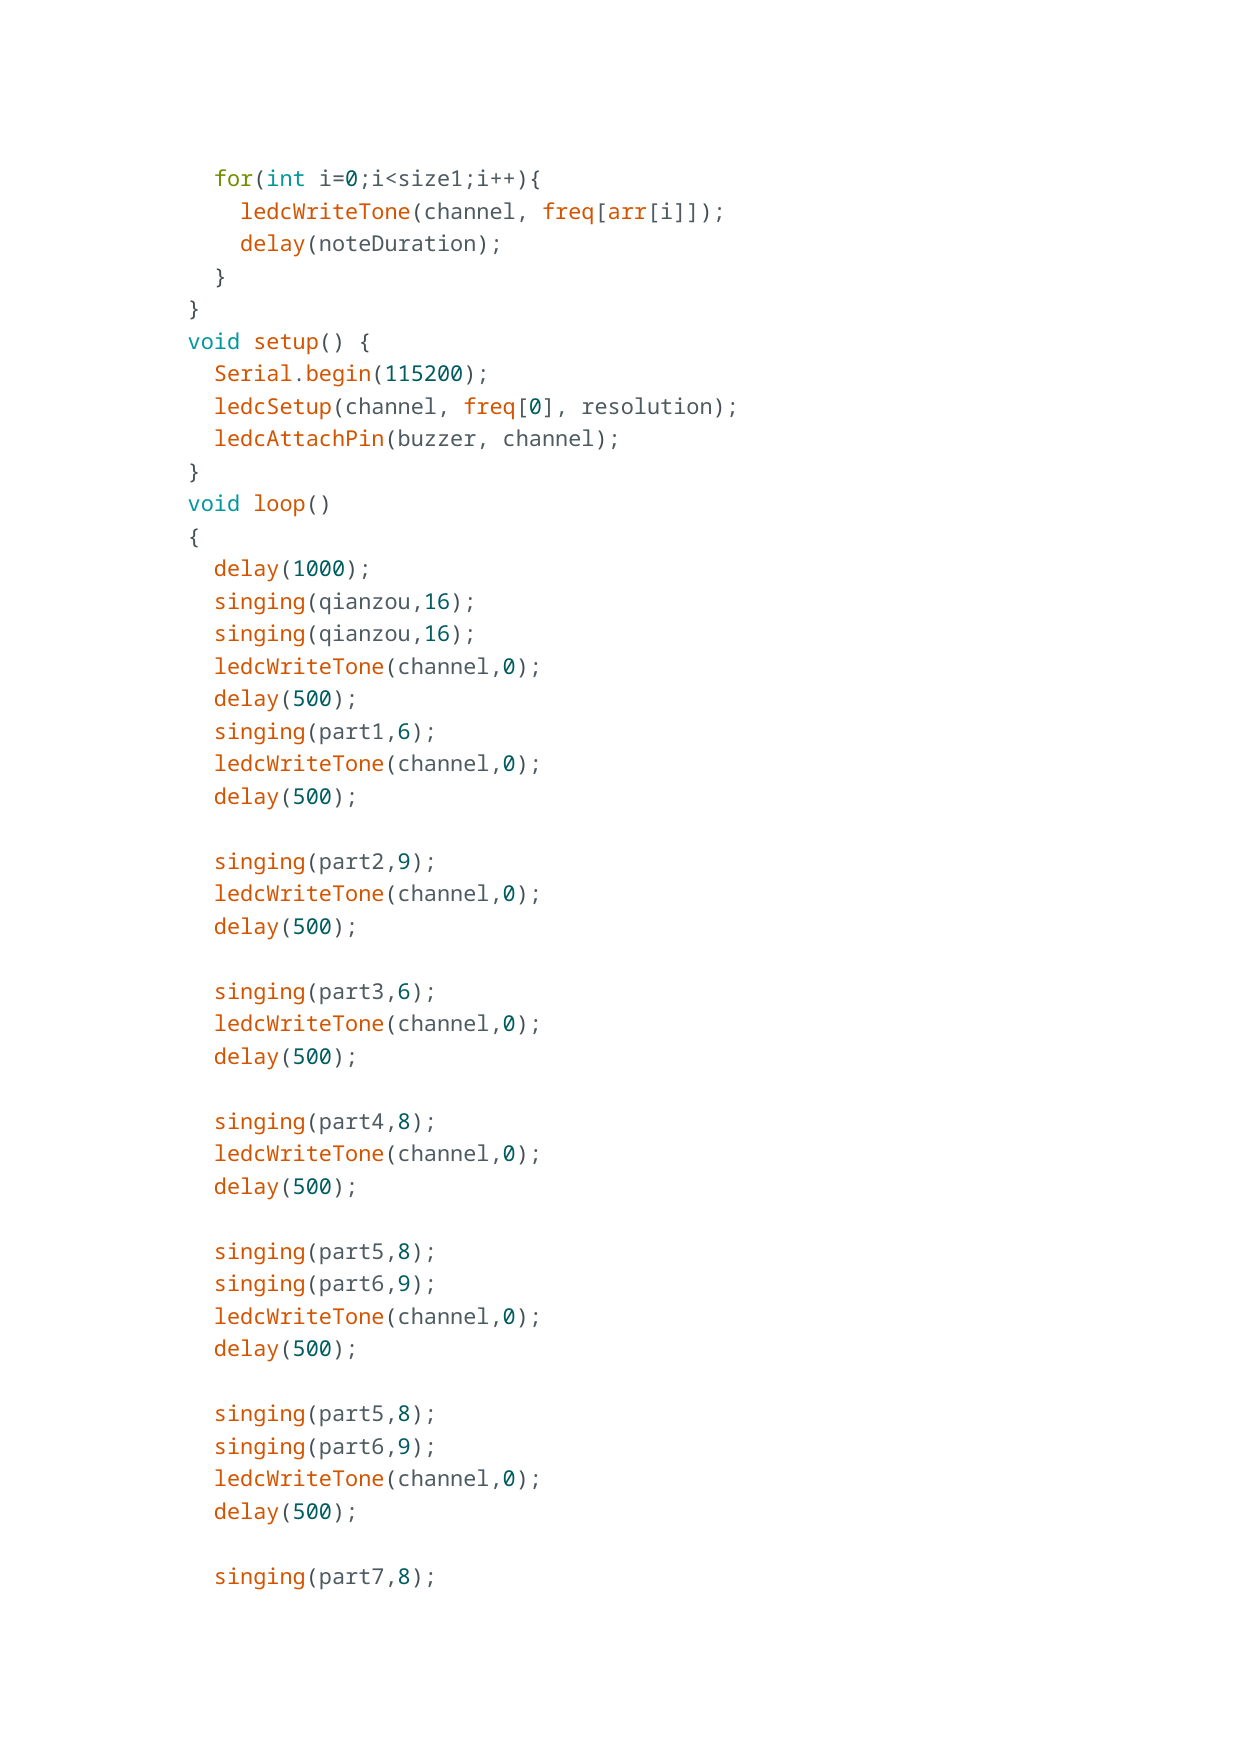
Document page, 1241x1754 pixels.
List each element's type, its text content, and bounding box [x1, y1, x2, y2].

text delay(noteDuration); [187, 227, 1053, 259]
text delay(500); [187, 1332, 1053, 1364]
text delay(1000); [187, 552, 1053, 584]
text delay(500); [187, 1169, 1053, 1202]
text delay(500); [187, 909, 1053, 942]
text } [187, 292, 1053, 324]
text ledcSetup(channel, freq[0], resolution); [187, 389, 1053, 422]
text ledcWriteTone(channel,0); [187, 1299, 1053, 1332]
text singing(part6,9); [187, 1267, 1053, 1299]
text ledcWriteTone(channel,0); [187, 1462, 1053, 1494]
text singing(qianzou,16); [187, 617, 1053, 649]
text singing(part4,8); [187, 1104, 1053, 1137]
text delay(500); [187, 682, 1053, 714]
text singing(qianzou,16); [187, 584, 1053, 617]
text ledcWriteTone(channel,0); [187, 649, 1053, 682]
text singing(part3,6); [187, 974, 1053, 1007]
text ledcWriteTone(channel,0); [187, 1137, 1053, 1169]
text for(int i=0;i<size1;i++){ [187, 162, 1053, 194]
text singing(part6,9); [187, 1429, 1053, 1462]
text } [187, 259, 1053, 292]
text Serial.begin(115200); [187, 357, 1053, 389]
text singing(part5,8); [187, 1234, 1053, 1267]
text void loop() [187, 487, 1053, 519]
text ledcAttachPin(buzzer, channel); [187, 422, 1053, 454]
text delay(500); [187, 1494, 1053, 1527]
text ledcWriteTone(channel, freq[arr[i]]); [187, 194, 1053, 227]
text delay(500); [187, 1039, 1053, 1072]
text singing(part7,8); [187, 1559, 1053, 1592]
text singing(part5,8); [187, 1397, 1053, 1429]
text delay(500); [187, 779, 1053, 812]
text void setup() { [187, 324, 1053, 357]
text } [187, 454, 1053, 487]
text ledcWriteTone(channel,0); [187, 747, 1053, 779]
text ledcWriteTone(channel,0); [187, 877, 1053, 909]
text ledcWriteTone(channel,0); [187, 1007, 1053, 1039]
text singing(part1,6); [187, 714, 1053, 747]
text { [187, 519, 1053, 552]
text singing(part2,9); [187, 844, 1053, 877]
